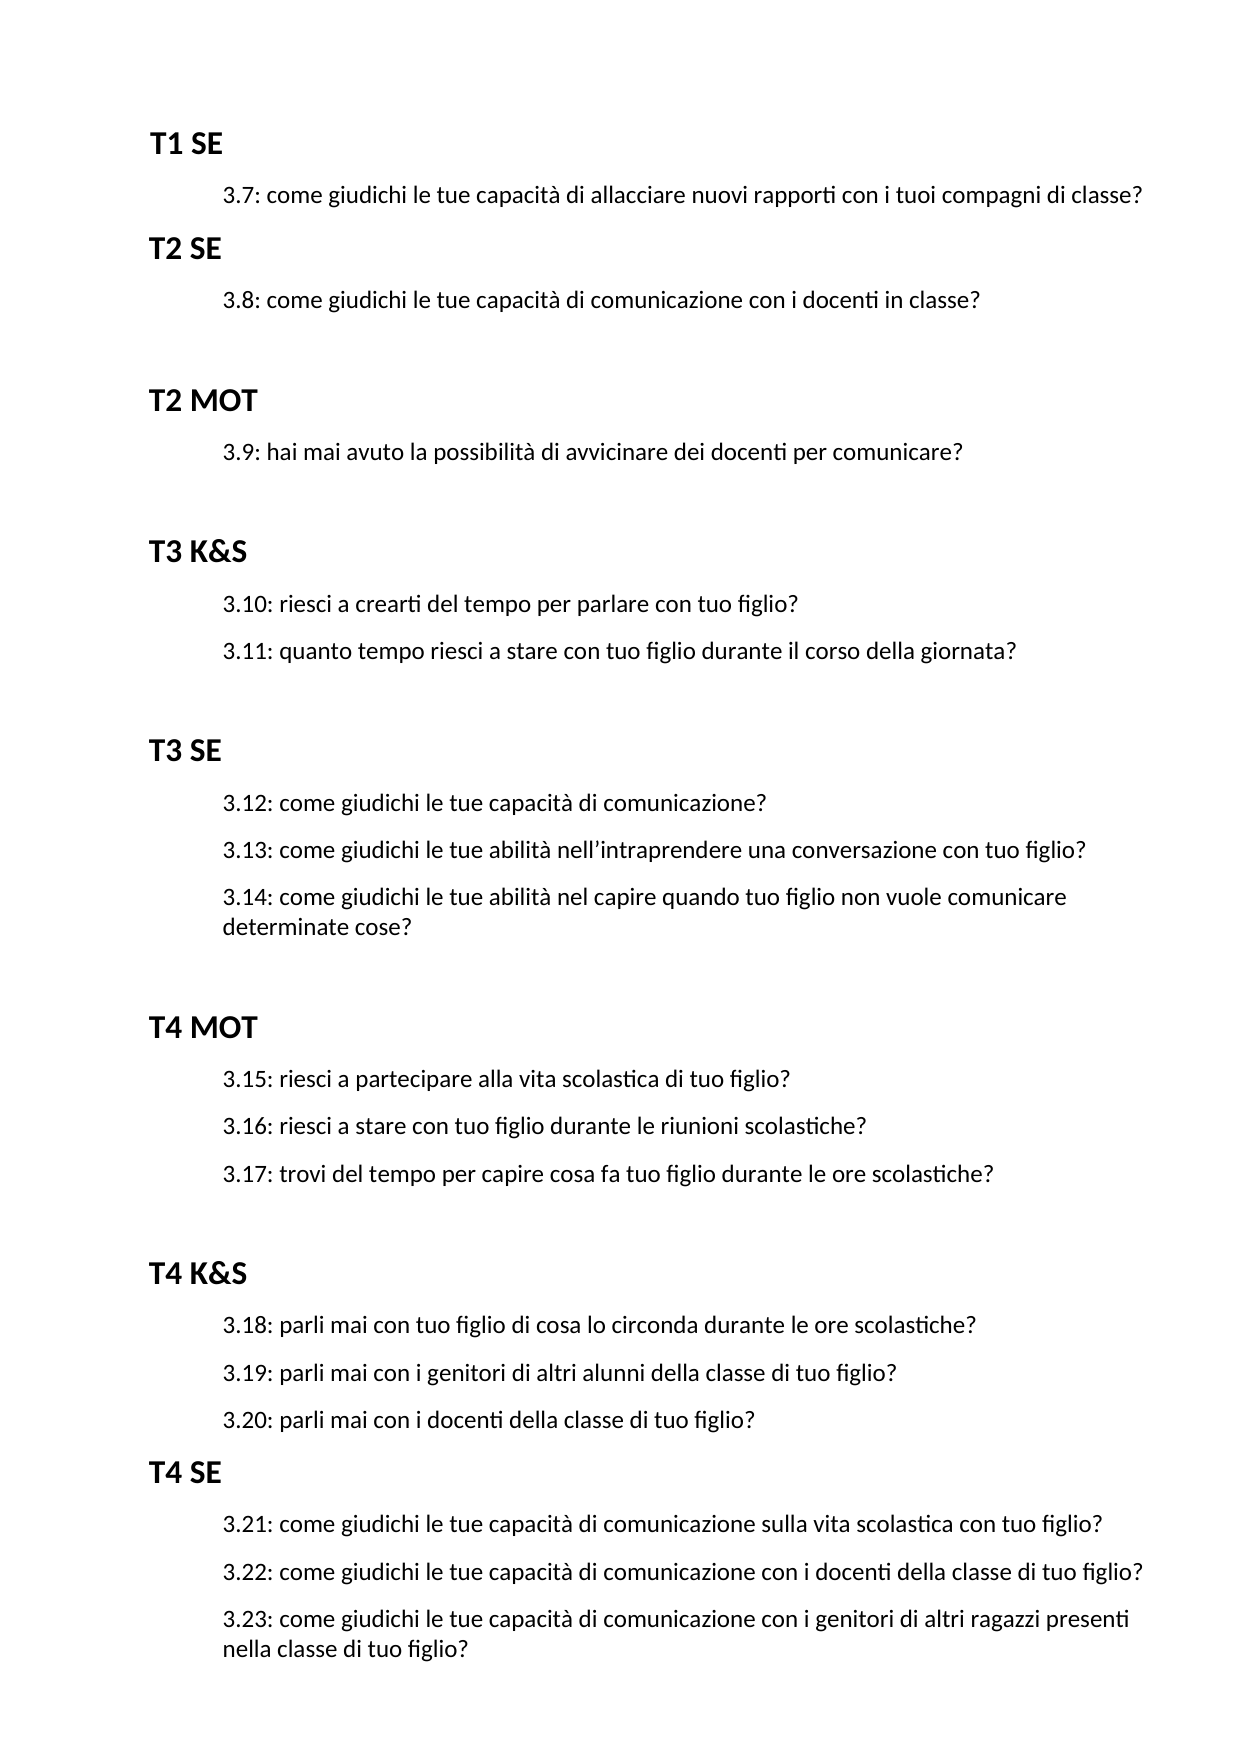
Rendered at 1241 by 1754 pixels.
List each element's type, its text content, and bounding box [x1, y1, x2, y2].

text 3.12: come giudichi le tue capacità di comunicazione? [149, 787, 1165, 817]
text 3.14: come giudichi le tue abilità nel capire quando tuo figlio non vuole comunicare determinate cose? [222, 881, 1165, 942]
text T3 K&S [149, 530, 1165, 571]
text 3.13: come giudichi le tue abilità nell’intraprendere una conversazione con tuo figlio? [149, 834, 1165, 864]
text 3.17: trovi del tempo per capire cosa fa tuo figlio durante le ore scolastiche? [149, 1158, 1165, 1188]
text 3.10: riesci a crearti del tempo per parlare con tuo figlio? [149, 588, 1165, 618]
text T4 K&S [149, 1252, 1165, 1293]
text 3.9: hai mai avuto la possibilità di avvicinare dei docenti per comunicare? [149, 436, 1165, 466]
text 3.19: parli mai con i genitori di altri alunni della classe di tuo figlio? [149, 1357, 1165, 1387]
text 3.21: come giudichi le tue capacità di comunicazione sulla vita scolastica con tuo figlio? [222, 1508, 1165, 1539]
text 3.11: quanto tempo riesci a stare con tuo figlio durante il corso della giornata? [149, 635, 1165, 665]
text 3.16: riesci a stare con tuo figlio durante le riunioni scolastiche? [149, 1111, 1165, 1141]
text 3.18: parli mai con tuo figlio di cosa lo circonda durante le ore scolastiche? [149, 1309, 1165, 1340]
text T4 SE [149, 1451, 1165, 1492]
text T4 MOT [149, 1006, 1165, 1047]
text 3.7: come giudichi le tue capacità di allacciare nuovi rapporti con i tuoi compagni di classe? [222, 179, 1165, 210]
text T2 MOT [149, 378, 1165, 419]
text 3.22: come giudichi le tue capacità di comunicazione con i docenti della classe di tuo figlio? [222, 1556, 1165, 1586]
text 3.15: riesci a partecipare alla vita scolastica di tuo figlio? [149, 1063, 1165, 1094]
text T1 SE [150, 122, 1165, 163]
text 3.8: come giudichi le tue capacità di comunicazione con i docenti in classe? [222, 284, 1165, 315]
text 3.23: come giudichi le tue capacità di comunicazione con i genitori di altri ragazzi presenti nella classe di tuo figlio? [222, 1603, 1165, 1664]
text 3.20: parli mai con i docenti della classe di tuo figlio? [149, 1404, 1165, 1434]
text T2 SE [149, 227, 1165, 267]
text T3 SE [149, 729, 1165, 770]
